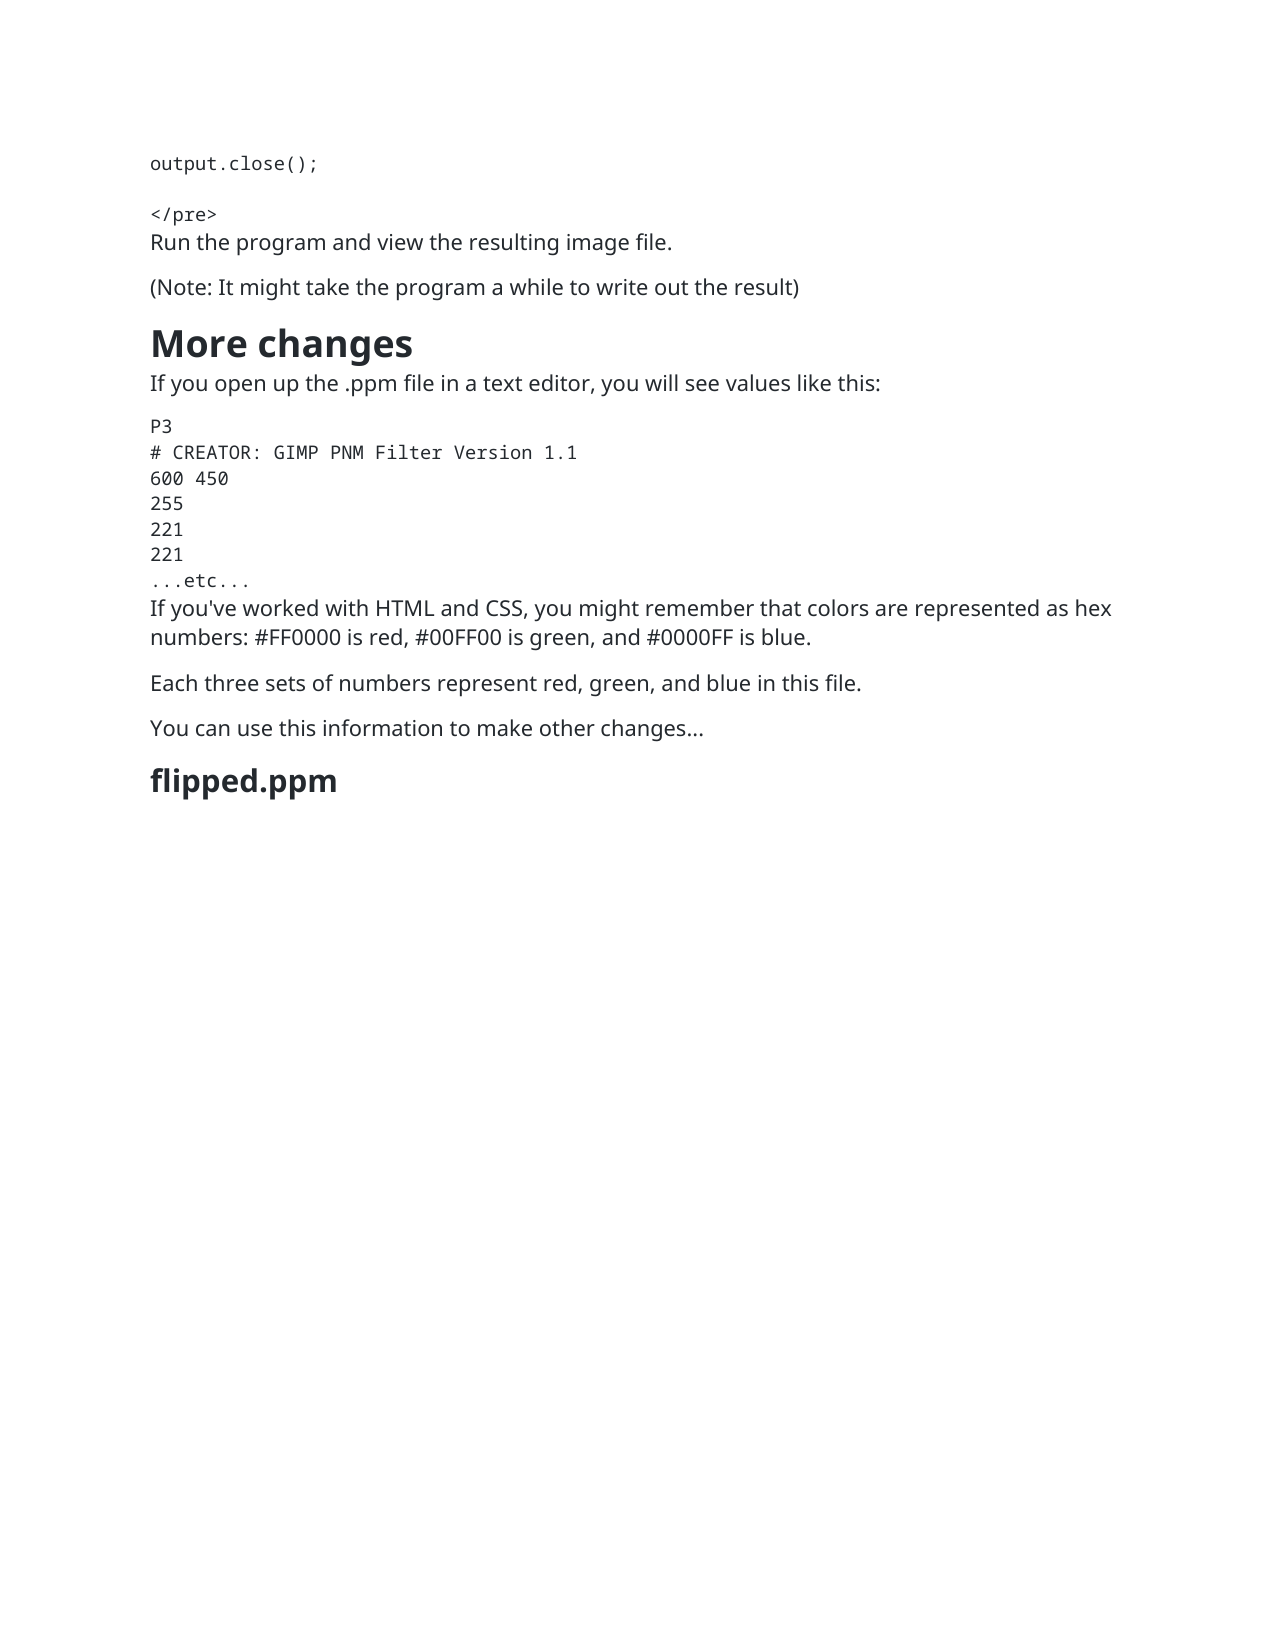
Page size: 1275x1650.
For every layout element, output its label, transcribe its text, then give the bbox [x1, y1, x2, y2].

text 600 450 [150, 465, 1125, 490]
text ...etc... [150, 567, 1125, 592]
text More changes [150, 317, 1125, 368]
text P3 [150, 414, 1125, 439]
text If you've worked with HTML and CSS, you might remember that colors are represented as hex numbers: #FF0000 is red, #00FF00 is green, and #0000FF is blue. [150, 592, 1125, 652]
text 221 [150, 516, 1125, 541]
text 255 [150, 490, 1125, 516]
text output.close(); [150, 150, 1125, 176]
text Run the program and view the resulting image file. [150, 227, 1125, 256]
text (Note: It might take the program a while to write out the result) [150, 272, 1125, 302]
text 221 [150, 541, 1125, 567]
text Each three sets of numbers represent red, green, and blue in this file. [150, 668, 1125, 697]
text If you open up the .ppm file in a text editor, you will see values like this: [150, 368, 1125, 398]
text # CREATOR: GIMP PNM Filter Version 1.1 [150, 439, 1125, 465]
text flipped.ppm [150, 758, 1125, 801]
text </pre> [150, 201, 1125, 227]
text You can use this information to make other changes... [150, 713, 1125, 743]
